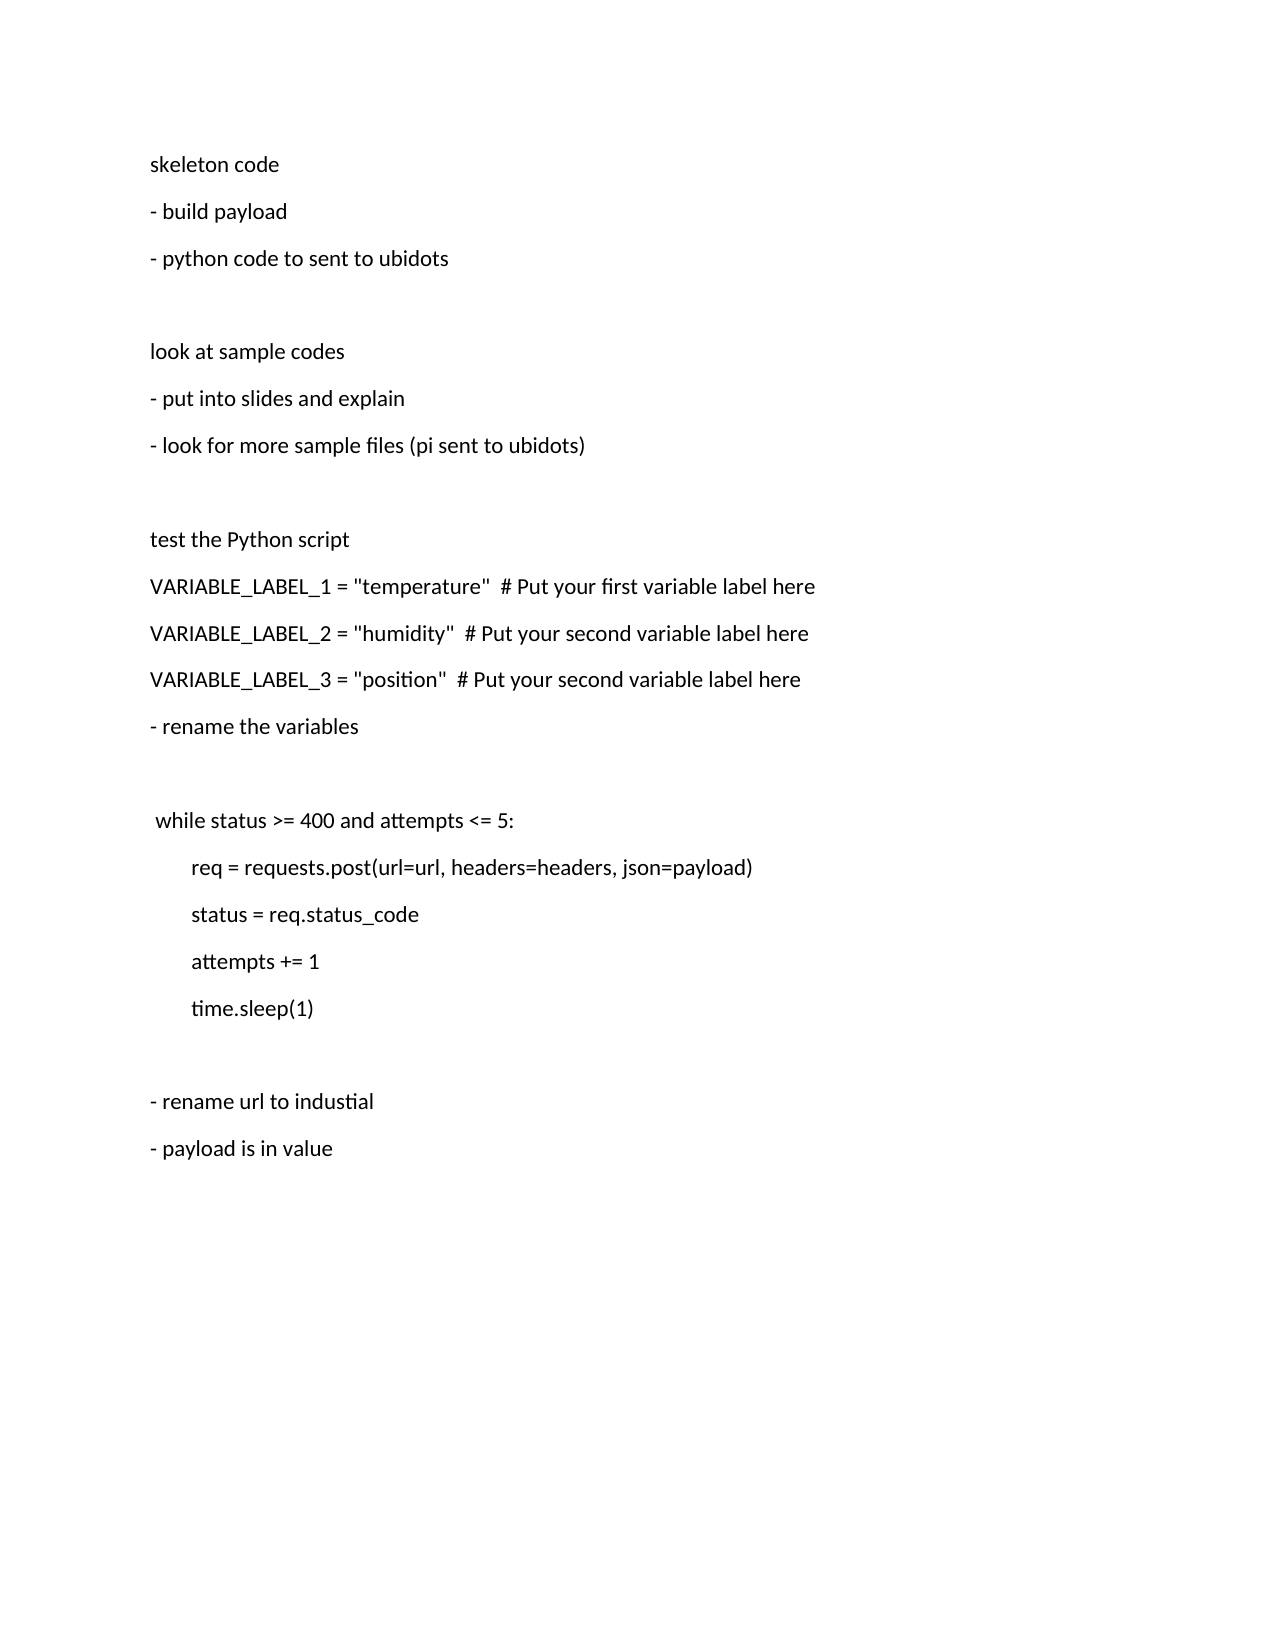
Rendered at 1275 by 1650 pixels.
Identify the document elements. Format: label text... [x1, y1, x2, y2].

text status = req.status_code [150, 900, 1125, 928]
text time.sleep(1) [150, 994, 1125, 1022]
text attempts += 1 [150, 947, 1125, 975]
text while status >= 400 and attempts <= 5: [150, 806, 1125, 834]
text VARIABLE_LABEL_1 = "temperature" # Put your first variable label here [150, 572, 1125, 600]
text VARIABLE_LABEL_2 = "humidity" # Put your second variable label here [150, 619, 1125, 647]
text - build payload [150, 197, 1125, 225]
text - put into slides and explain [150, 384, 1125, 412]
text - rename url to industial [150, 1087, 1125, 1116]
text - payload is in value [150, 1134, 1125, 1162]
text - rename the variables [150, 712, 1125, 741]
text VARIABLE_LABEL_3 = "position" # Put your second variable label here [150, 666, 1125, 694]
text - look for more sample files (pi sent to ubidots) [150, 431, 1125, 459]
text look at sample codes [150, 337, 1125, 366]
text test the Python script [150, 525, 1125, 553]
text req = requests.post(url=url, headers=headers, json=payload) [150, 853, 1125, 881]
text - python code to sent to ubidots [150, 244, 1125, 272]
text skeleton code [150, 150, 1125, 178]
